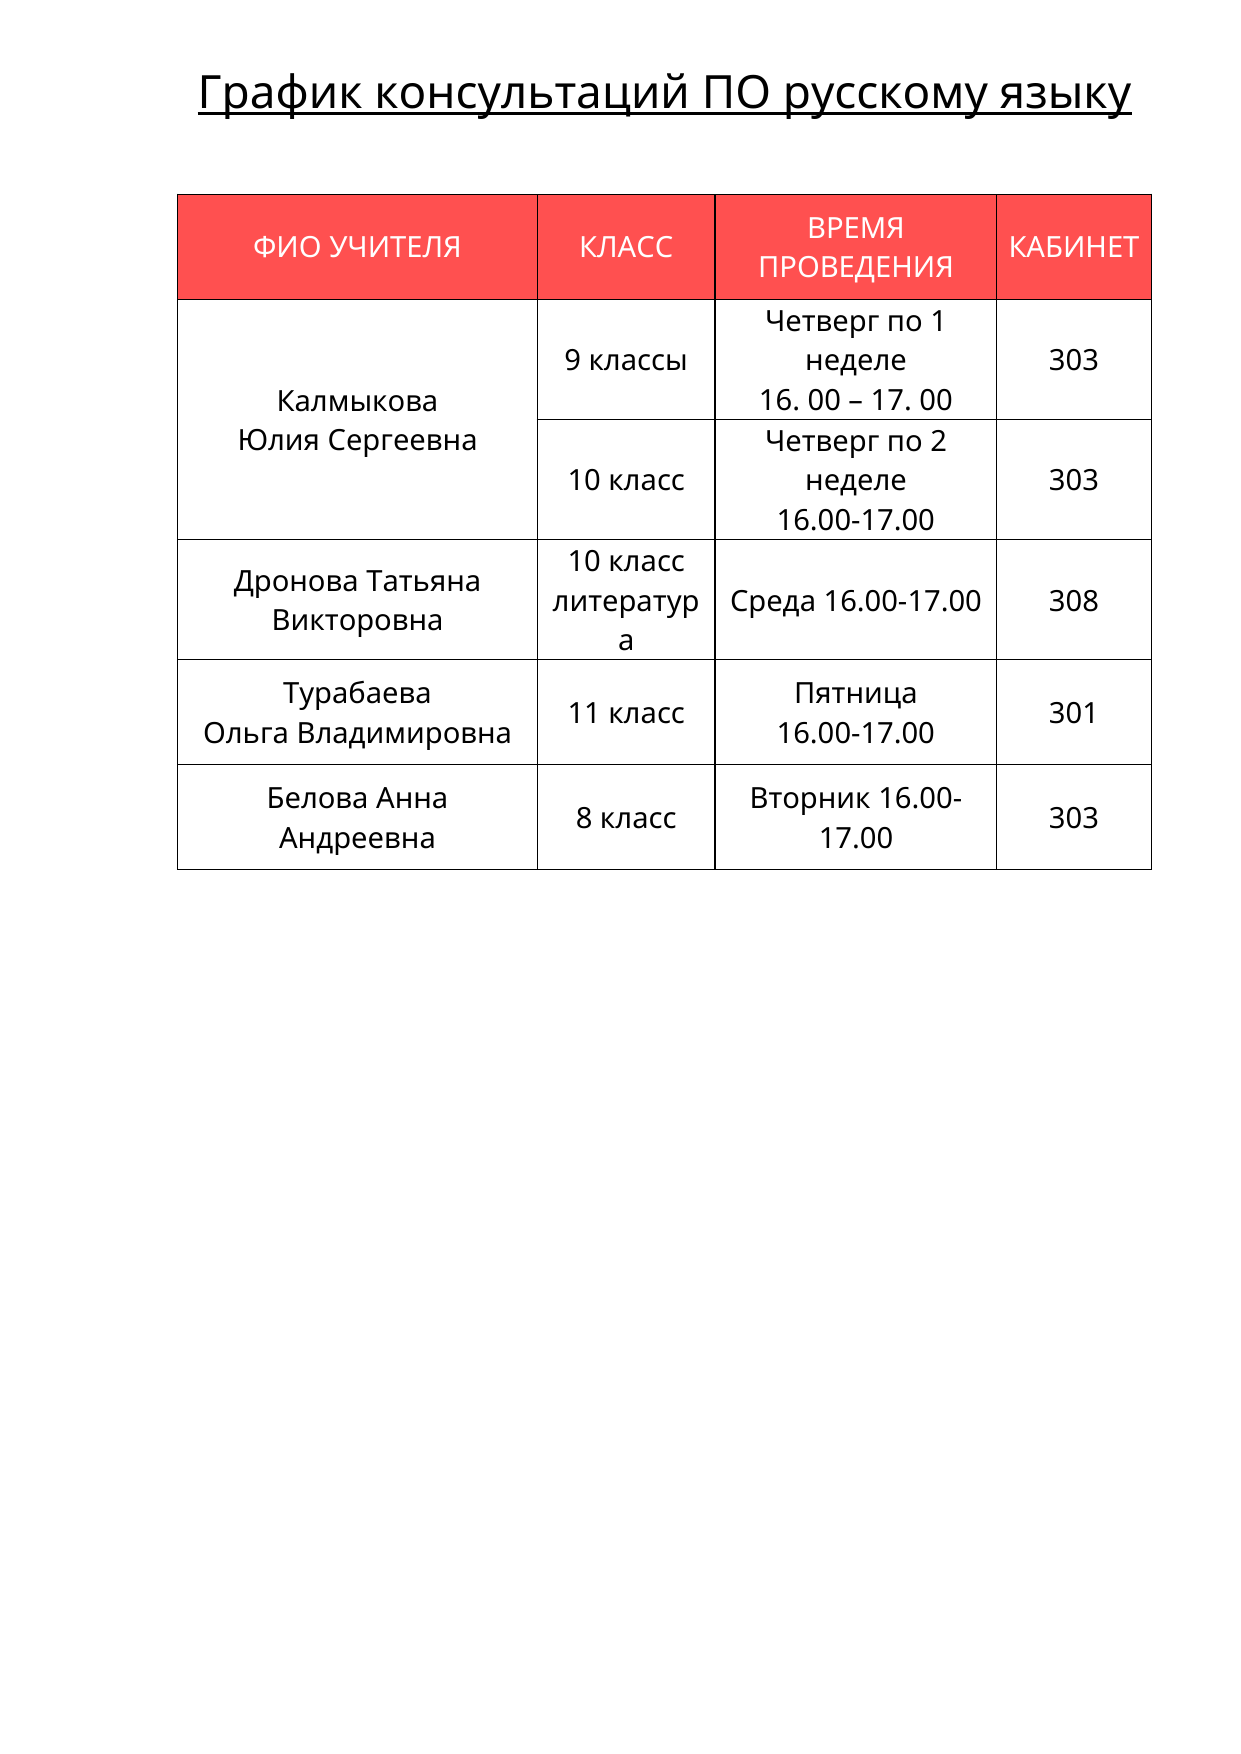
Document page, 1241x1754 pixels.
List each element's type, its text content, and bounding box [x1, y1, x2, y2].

table_cell Дронова Татьяна Викторовна [178, 540, 537, 659]
table_cell Среда 16.00-17.00 [716, 540, 996, 659]
table_cell 301 [997, 660, 1151, 764]
table_cell 308 [997, 540, 1151, 659]
table_cell Четверг по 1 неделе 16. 00 – 17. 00 [716, 300, 996, 419]
table_cell Вторник 16.00- 17.00 [716, 765, 996, 869]
table_cell Четверг по 2 неделе 16.00-17.00 [716, 420, 996, 539]
table_cell 10 класс литература [538, 540, 714, 659]
table_cell Белова Анна Андреевна [178, 765, 537, 869]
table_cell 10 класс [538, 420, 714, 539]
table_header ВРЕМЯ ПРОВЕДЕНИЯ [716, 195, 996, 299]
table_cell 9 классы [538, 300, 714, 419]
table_cell Турабаева Ольга Владимировна [178, 660, 537, 764]
table_cell Пятница 16.00-17.00 [716, 660, 996, 764]
table_cell 11 класс [538, 660, 714, 764]
table_header КЛАСС [538, 195, 714, 299]
table_cell 303 [997, 300, 1151, 419]
table_cell Калмыкова Юлия Сергеевна [178, 300, 537, 539]
text График консультаций ПО русскому языку [177, 59, 1152, 121]
table_header ФИО УЧИТЕЛЯ [178, 195, 537, 299]
table_cell 303 [997, 765, 1151, 869]
table_cell 8 класс [538, 765, 714, 869]
table_cell 303 [997, 420, 1151, 539]
table_header КАБИНЕТ [997, 195, 1151, 299]
